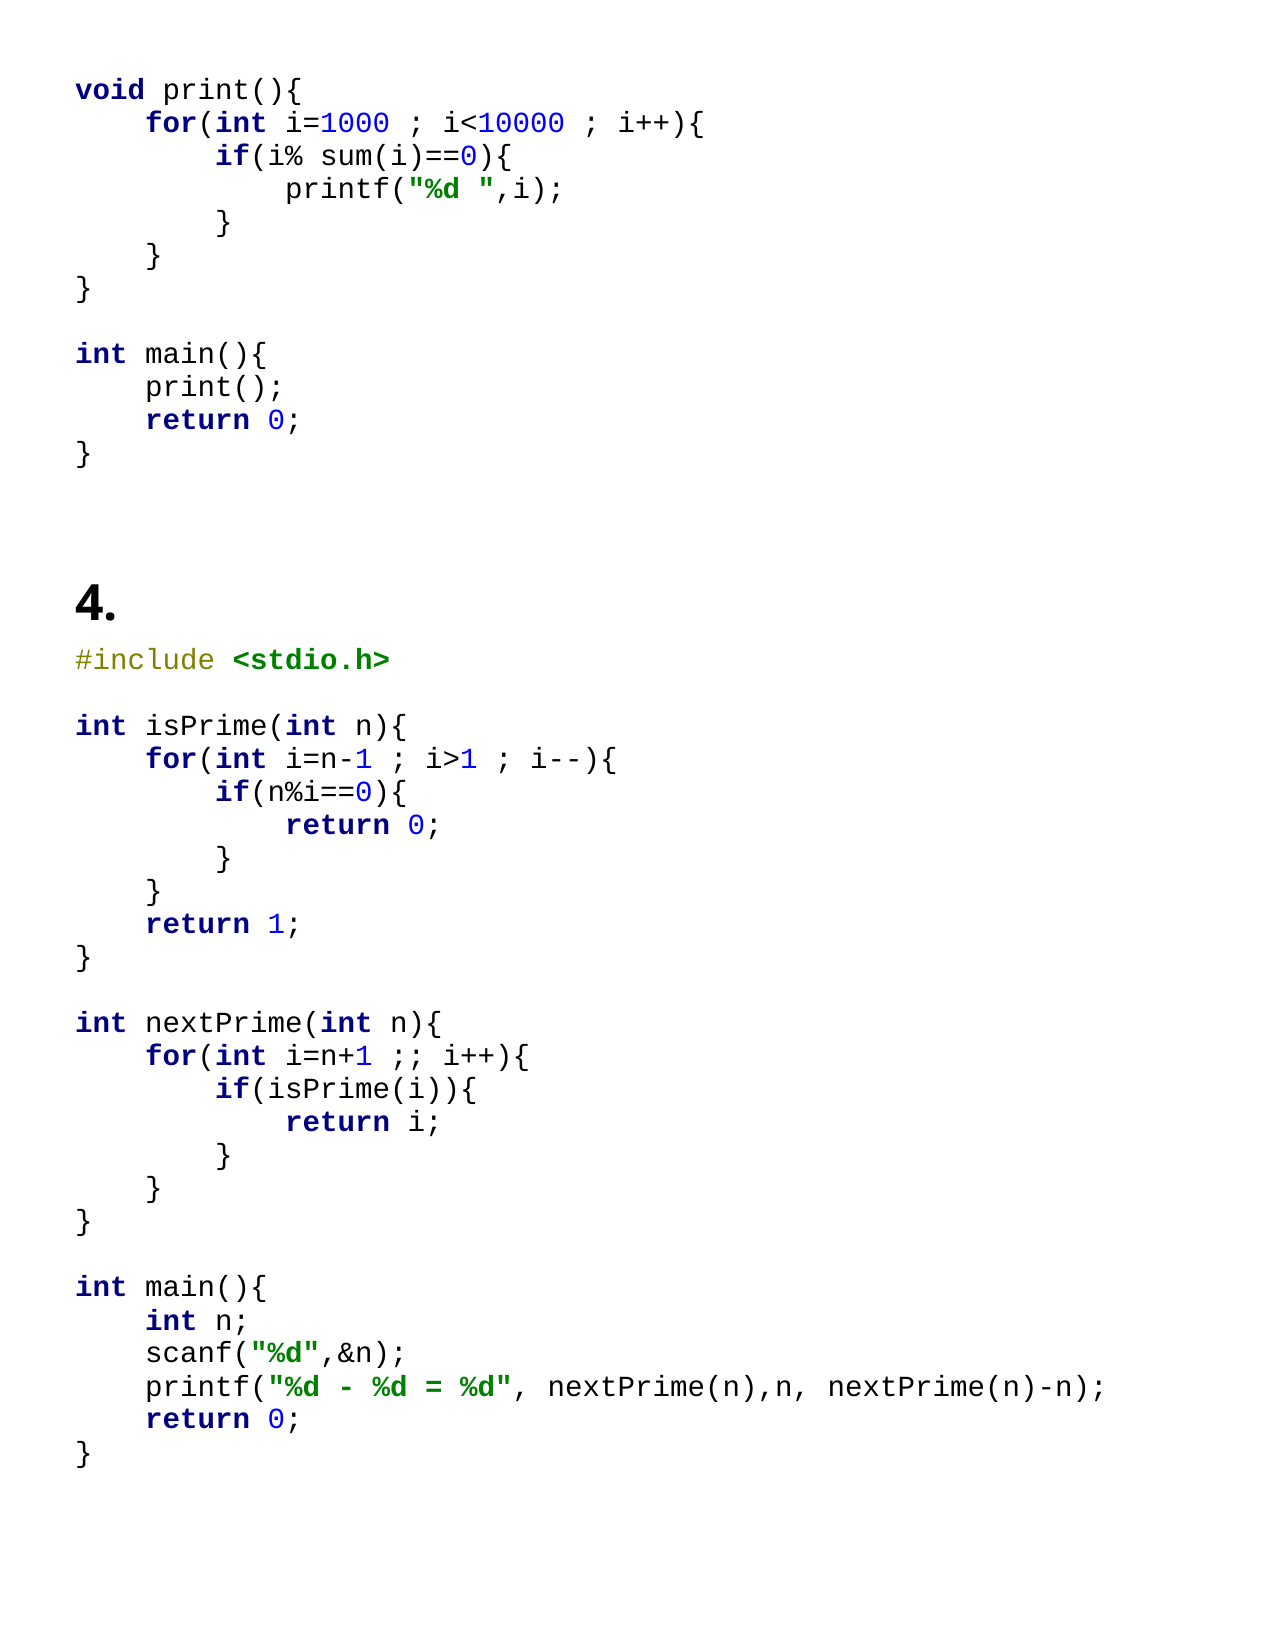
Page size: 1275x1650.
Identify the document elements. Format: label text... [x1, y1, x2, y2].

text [75, 75, 1200, 471]
subtitle 4. [75, 567, 1200, 635]
text #include <stdio.h> int isPrime(int n){ for(int i=n-1 ; i>1 ; i--){ if(n%i==0){ return 0; } } return 1; } int nextPrime(int n){ for(int i=n+1 ;; i++){ if(isPrime(i)){ return i; } } } int main(){ int n; scanf("%d",&n); printf("%d - %d = %d", nextPrime(n),n, nextPrime(n)-n); return 0; } [75, 645, 1200, 1471]
